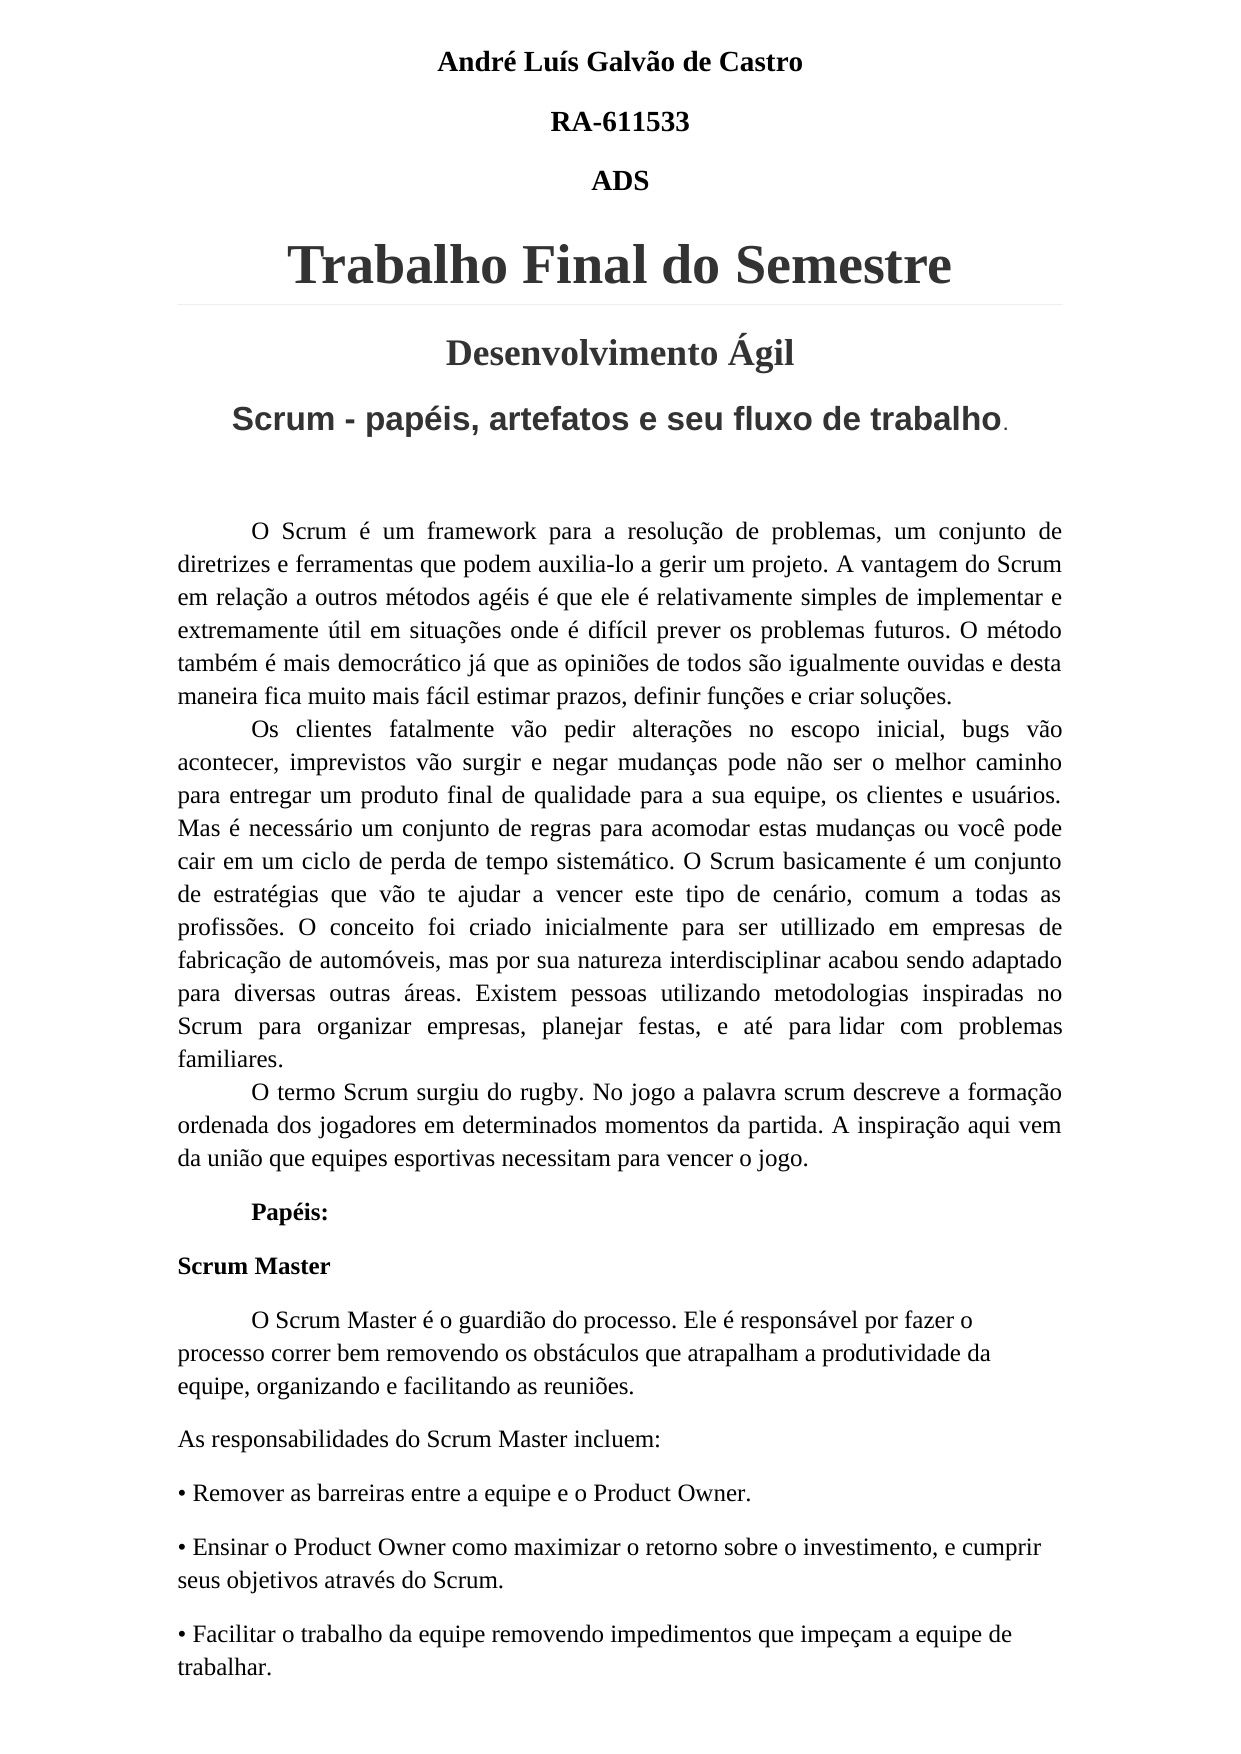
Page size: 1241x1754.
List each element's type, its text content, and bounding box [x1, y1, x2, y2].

text O Scrum Master é o guardião do processo. Ele é responsável por fazer o processo correr bem removendo os obstáculos que atrapalham a produtividade da equipe, organizando e facilitando as reuniões. [177, 1305, 1063, 1399]
text Desenvolvimento Ágil [177, 330, 1063, 373]
text Scrum - papéis, artefatos e seu fluxo de trabalho. [177, 398, 1063, 437]
text Scrum Master [177, 1251, 1063, 1279]
text As responsabilidades do Scrum Master incluem: [177, 1424, 1063, 1453]
text O Scrum é um framework para a resolução de problemas, um conjunto de diretrizes e ferramentas que podem auxilia-lo a gerir um projeto. A vantagem do Scrum em relação a outros métodos agéis é que ele é relativamente simples de implementar e extremamente útil em situações onde é difícil prever os problemas futuros. O método também é mais democrático já que as opiniões de todos são igualmente ouvidas e desta maneira fica muito mais fácil estimar prazos, definir funções e criar soluções. [177, 516, 1063, 709]
text RA-611533 [177, 104, 1063, 137]
text • Ensinar o Product Owner como maximizar o retorno sobre o investimento, e cumprir seus objetivos através do Scrum. [177, 1532, 1063, 1594]
text Trabalho Final do Semestre [177, 231, 1063, 304]
text O termo Scrum surgiu do rugby. No jogo a palavra scrum descreve a formação ordenada dos jogadores em determinados momentos da partida. A inspiração aqui vem da união que equipes esportivas necessitam para vencer o jogo. [177, 1077, 1063, 1172]
text • Facilitar o trabalho da equipe removendo impedimentos que impeçam a equipe de trabalhar. [177, 1619, 1063, 1681]
text André Luís Galvão de Castro [177, 44, 1063, 78]
text ADS [177, 163, 1063, 197]
text • Remover as barreiras entre a equipe e o Product Owner. [177, 1478, 1063, 1507]
text Os clientes fatalmente vão pedir alterações no escopo inicial, bugs vão acontecer, imprevistos vão surgir e negar mudanças pode não ser o melhor caminho para entregar um produto final de qualidade para a sua equipe, os clientes e usuários. Mas é necessário um conjunto de regras para acomodar estas mudanças ou você pode cair em um ciclo de perda de tempo sistemático. O Scrum basicamente é um conjunto de estratégias que vão te ajudar a vencer este tipo de cenário, comum a todas as profissões. O conceito foi criado inicialmente para ser utillizado em empresas de fabricação de automóveis, mas por sua natureza interdisciplinar acabou sendo adaptado para diversas outras áreas. Existem pessoas utilizando metodologias inspiradas no Scrum para organizar empresas, planejar festas, e até para lidar com problemas familiares. [177, 714, 1063, 1073]
text Papéis: [177, 1197, 1063, 1226]
